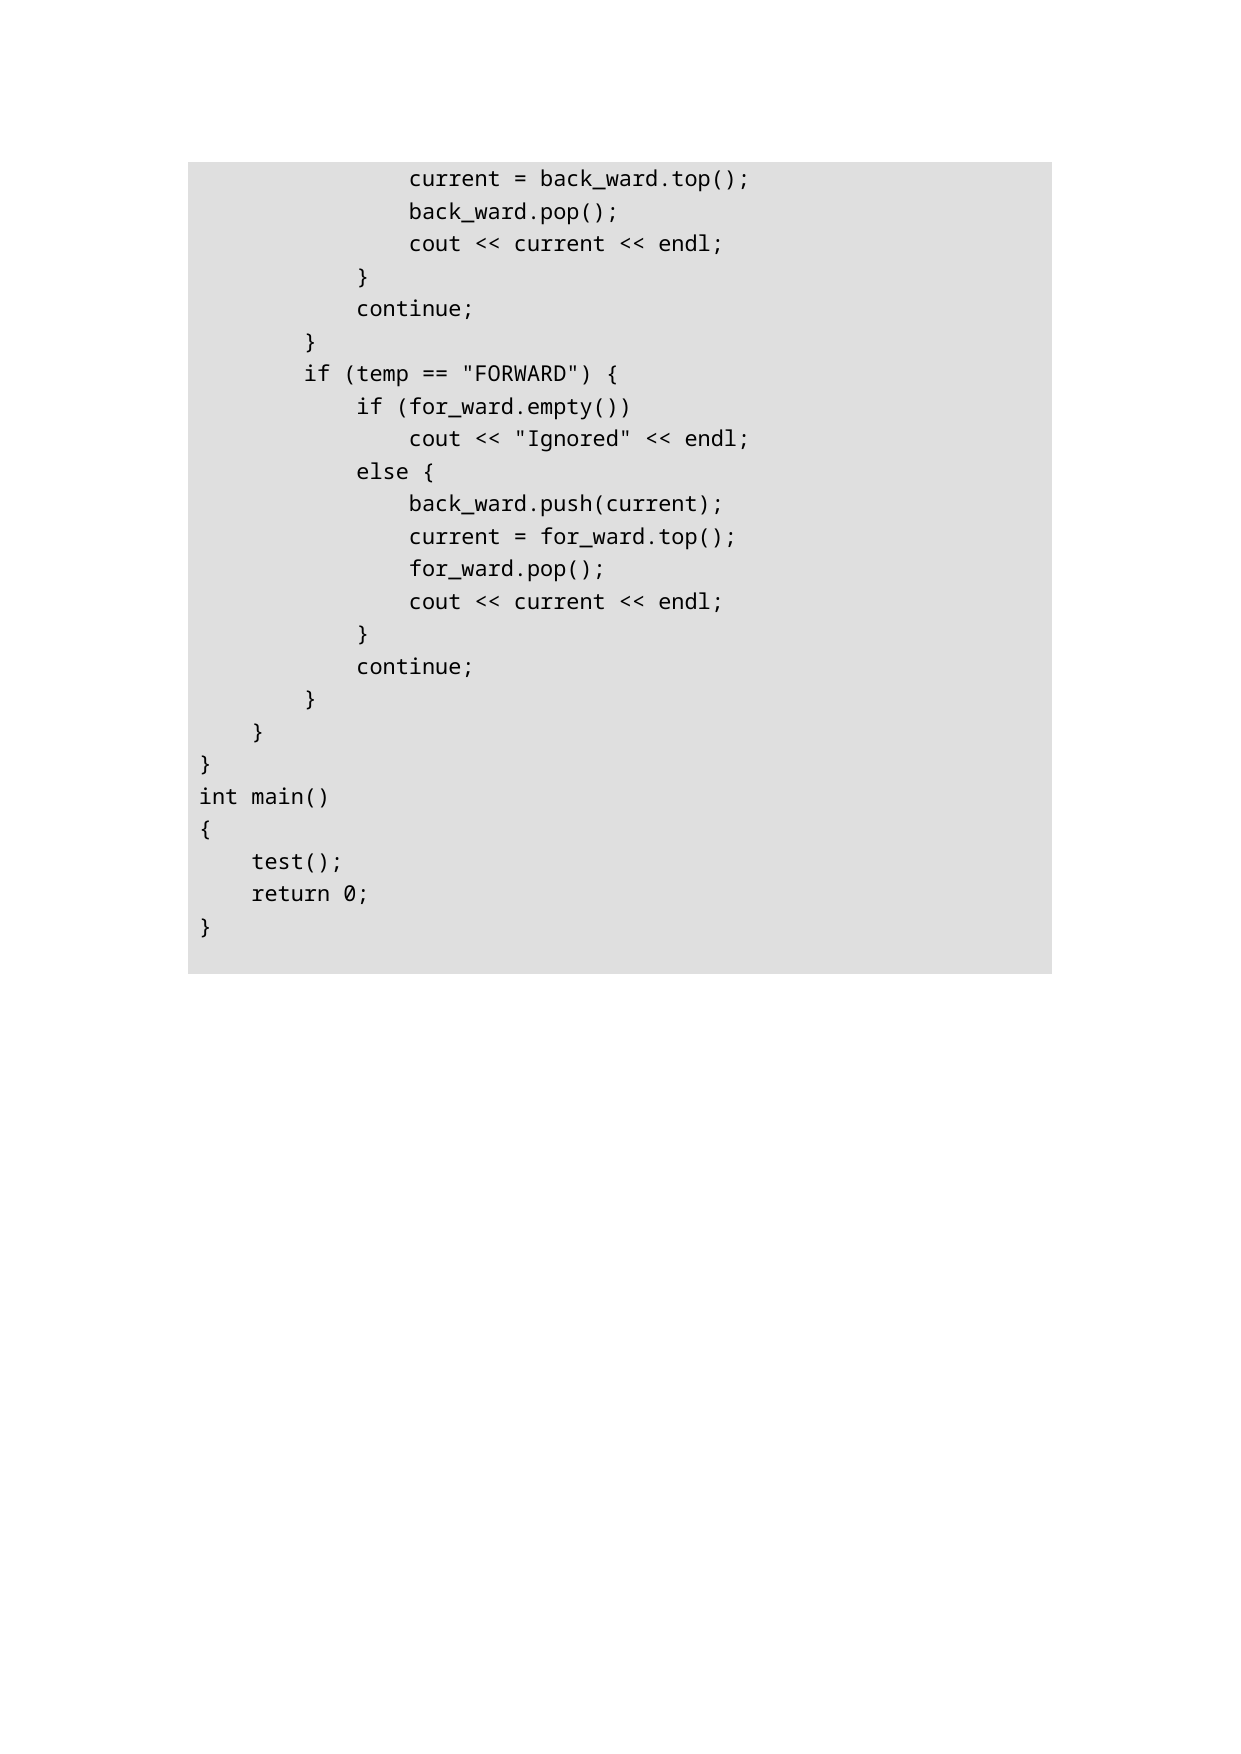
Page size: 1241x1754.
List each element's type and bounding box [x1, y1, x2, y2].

table_header [188, 162, 1052, 942]
table_cell [188, 942, 1052, 974]
